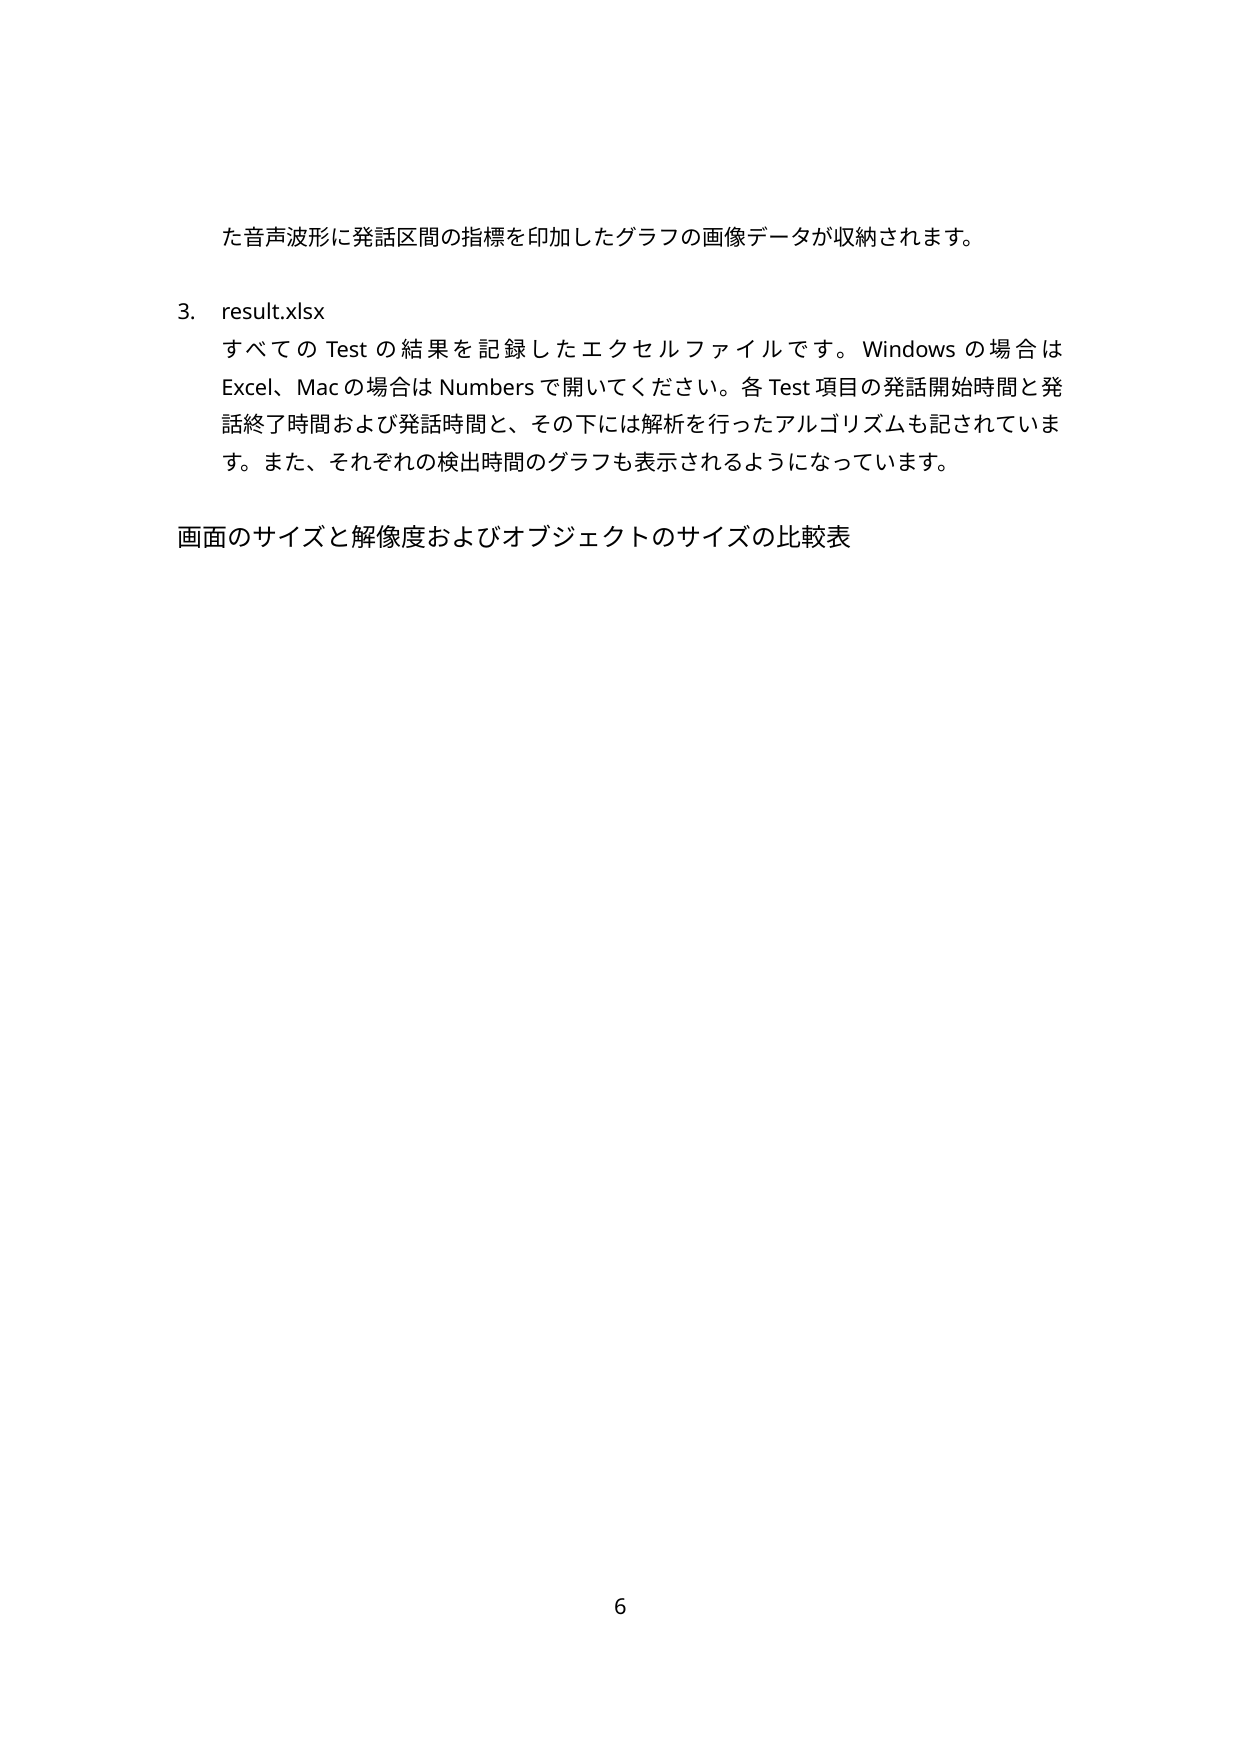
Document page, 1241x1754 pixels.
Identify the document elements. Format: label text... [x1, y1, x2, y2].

list result.xlsx [177, 292, 1063, 329]
list タイトル画面でMake Figureチェックボックスをチェックした場合、Testで録音された音声波形に発話区間の指標を印加したグラフの画像データが収納されます。 [221, 217, 1063, 254]
subtitle 画面のサイズと解像度およびオブジェクトのサイズの比較表 [177, 517, 1063, 554]
list すべてのTestの結果を記録したエクセルファイルです。Windowsの場合はExcel、Macの場合はNumbersで開いてください。各Test項目の発話開始時間と発話終了時間および発話時間と、その下には解析を行ったアルゴリズムも記されています。また、それぞれの検出時間のグラフも表示されるようになっています。 [221, 329, 1063, 479]
